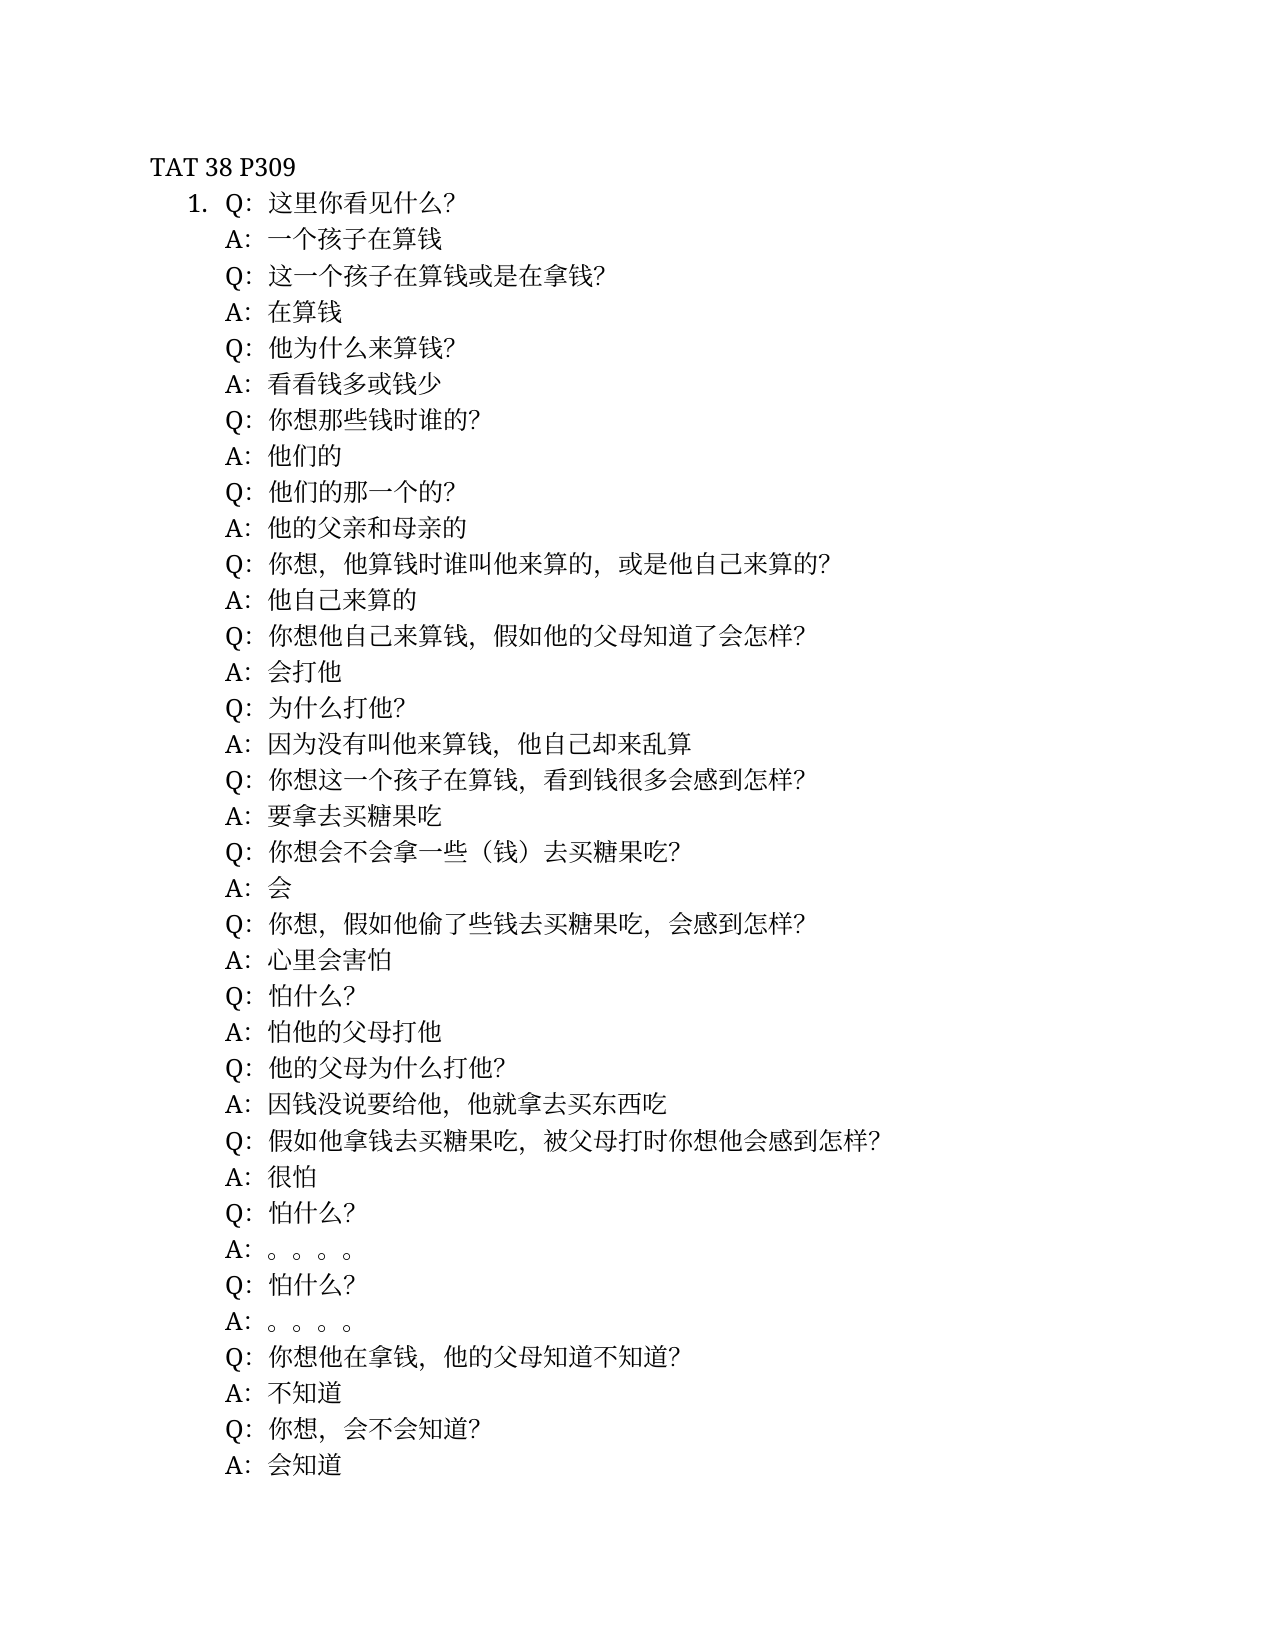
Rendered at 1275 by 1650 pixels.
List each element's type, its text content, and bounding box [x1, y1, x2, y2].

list Q：他们的那一个的？ [225, 472, 1125, 508]
list A：很怕 [225, 1157, 1125, 1193]
text TAT 38 P309 [150, 150, 1125, 184]
list Q：怕什么？ [225, 1193, 1125, 1229]
list Q：为什么打他？ [225, 689, 1125, 725]
list Q：你想会不会拿一些（钱）去买糖果吃？ [225, 833, 1125, 869]
list Q：你想他在拿钱，他的父母知道不知道？ [225, 1337, 1125, 1373]
list A：因为没有叫他来算钱，他自己却来乱算 [225, 725, 1125, 761]
list Q：这一个孩子在算钱或是在拿钱？ [225, 256, 1125, 292]
list Q：你想，假如他偷了些钱去买糖果吃，会感到怎样？ [225, 905, 1125, 941]
list Q：他的父母为什么打他？ [225, 1049, 1125, 1085]
list Q：怕什么？ [225, 1265, 1125, 1301]
list Q：你想他自己来算钱，假如他的父母知道了会怎样？ [225, 617, 1125, 653]
list A：不知道 [225, 1373, 1125, 1409]
list A：他们的 [225, 436, 1125, 472]
list A：看看钱多或钱少 [225, 364, 1125, 400]
list A：怕他的父母打他 [225, 1013, 1125, 1049]
list A：心里会害怕 [225, 941, 1125, 977]
list A：会知道 [225, 1446, 1125, 1482]
list A：因钱没说要给他，他就拿去买东西吃 [225, 1085, 1125, 1121]
list Q：他为什么来算钱？ [225, 328, 1125, 364]
list Q：这里你看见什么？ [187, 184, 1125, 220]
list Q：怕什么？ [225, 977, 1125, 1013]
list A：他自己来算的 [225, 581, 1125, 617]
list A：一个孩子在算钱 [225, 220, 1125, 256]
list A：他的父亲和母亲的 [225, 508, 1125, 544]
list A：要拿去买糖果吃 [225, 797, 1125, 833]
list Q：你想那些钱时谁的？ [225, 400, 1125, 436]
list A：。。。。 [225, 1229, 1125, 1265]
list Q：你想，他算钱时谁叫他来算的，或是他自己来算的？ [225, 544, 1125, 581]
list A：会 [225, 869, 1125, 905]
list Q：你想这一个孩子在算钱，看到钱很多会感到怎样？ [225, 761, 1125, 797]
list Q：你想，会不会知道？ [225, 1409, 1125, 1446]
list A：会打他 [225, 653, 1125, 689]
list A：在算钱 [225, 292, 1125, 328]
list Q：假如他拿钱去买糖果吃，被父母打时你想他会感到怎样？ [225, 1121, 1125, 1157]
list A：。。。。 [225, 1301, 1125, 1337]
